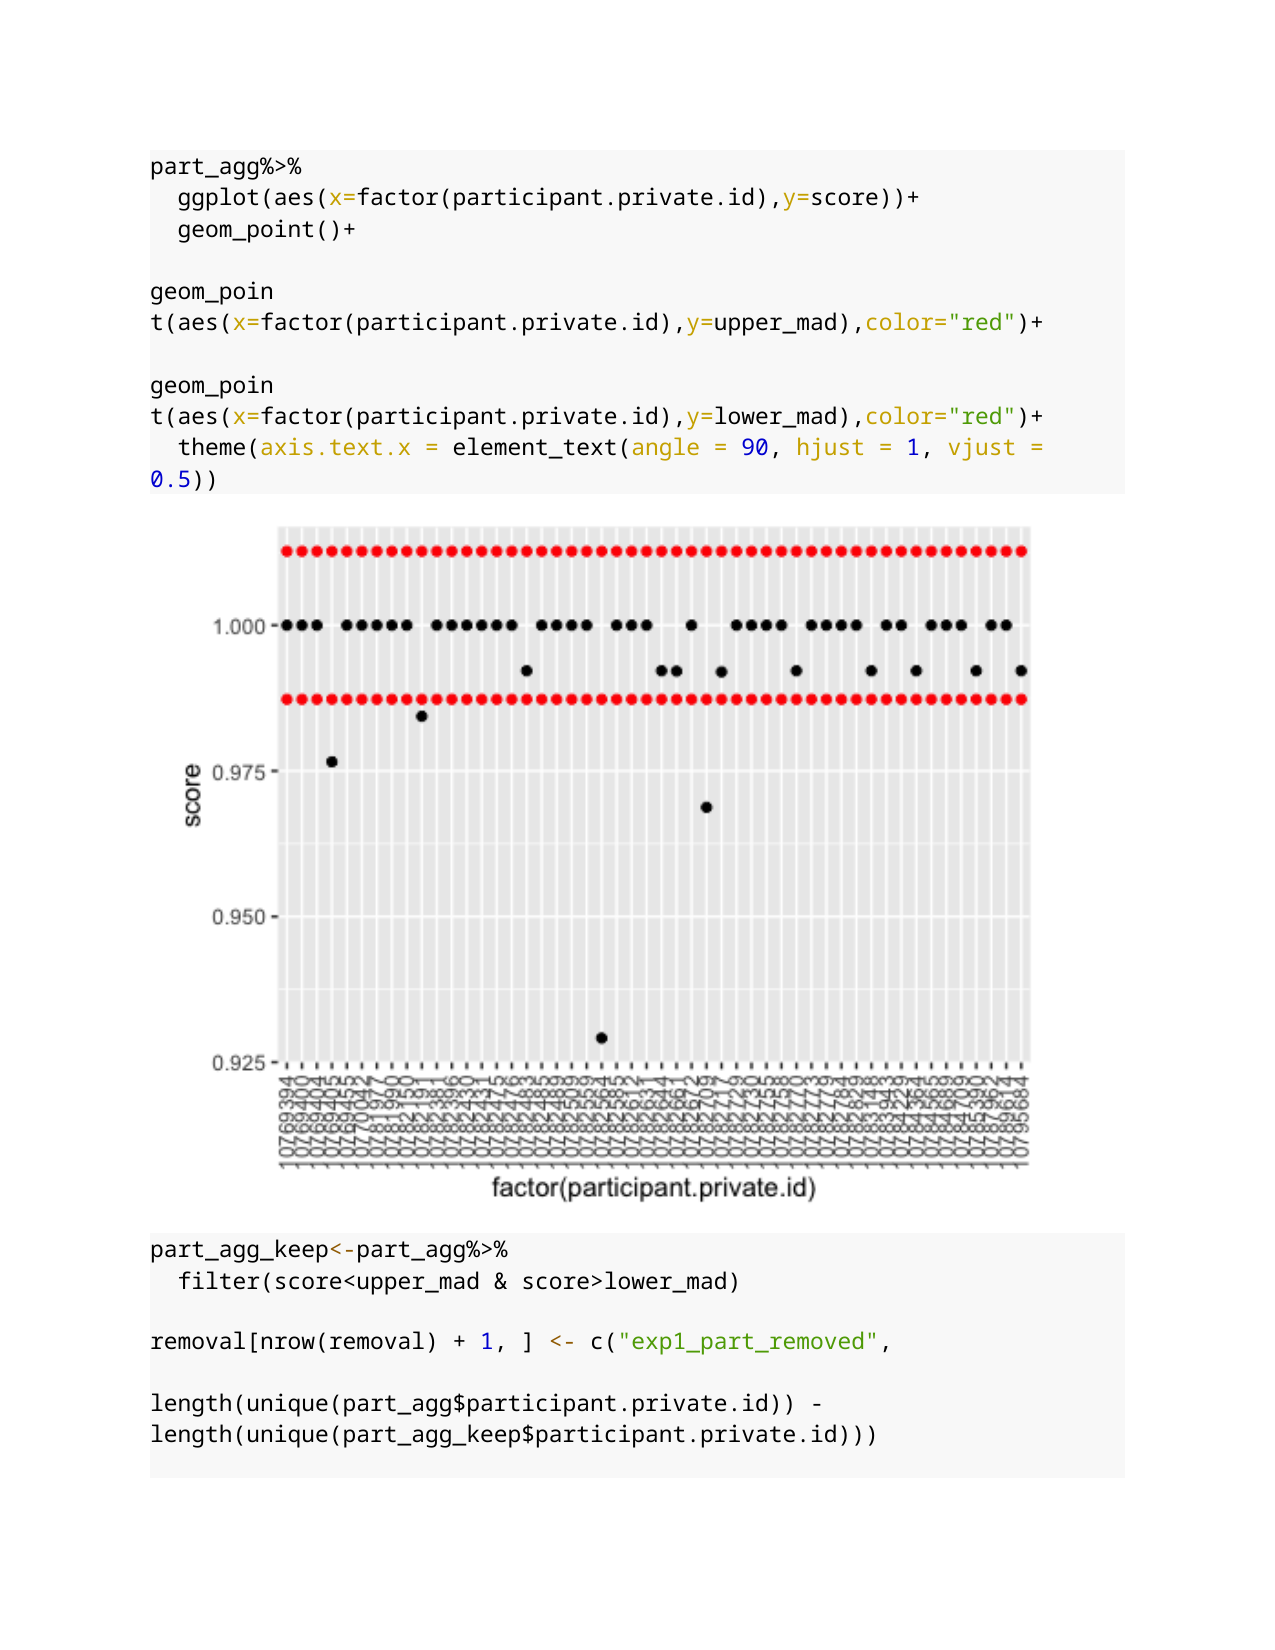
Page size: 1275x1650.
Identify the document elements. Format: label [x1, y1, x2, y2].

picture [168, 514, 1044, 1215]
text [150, 150, 1125, 494]
text [150, 1233, 1125, 1478]
